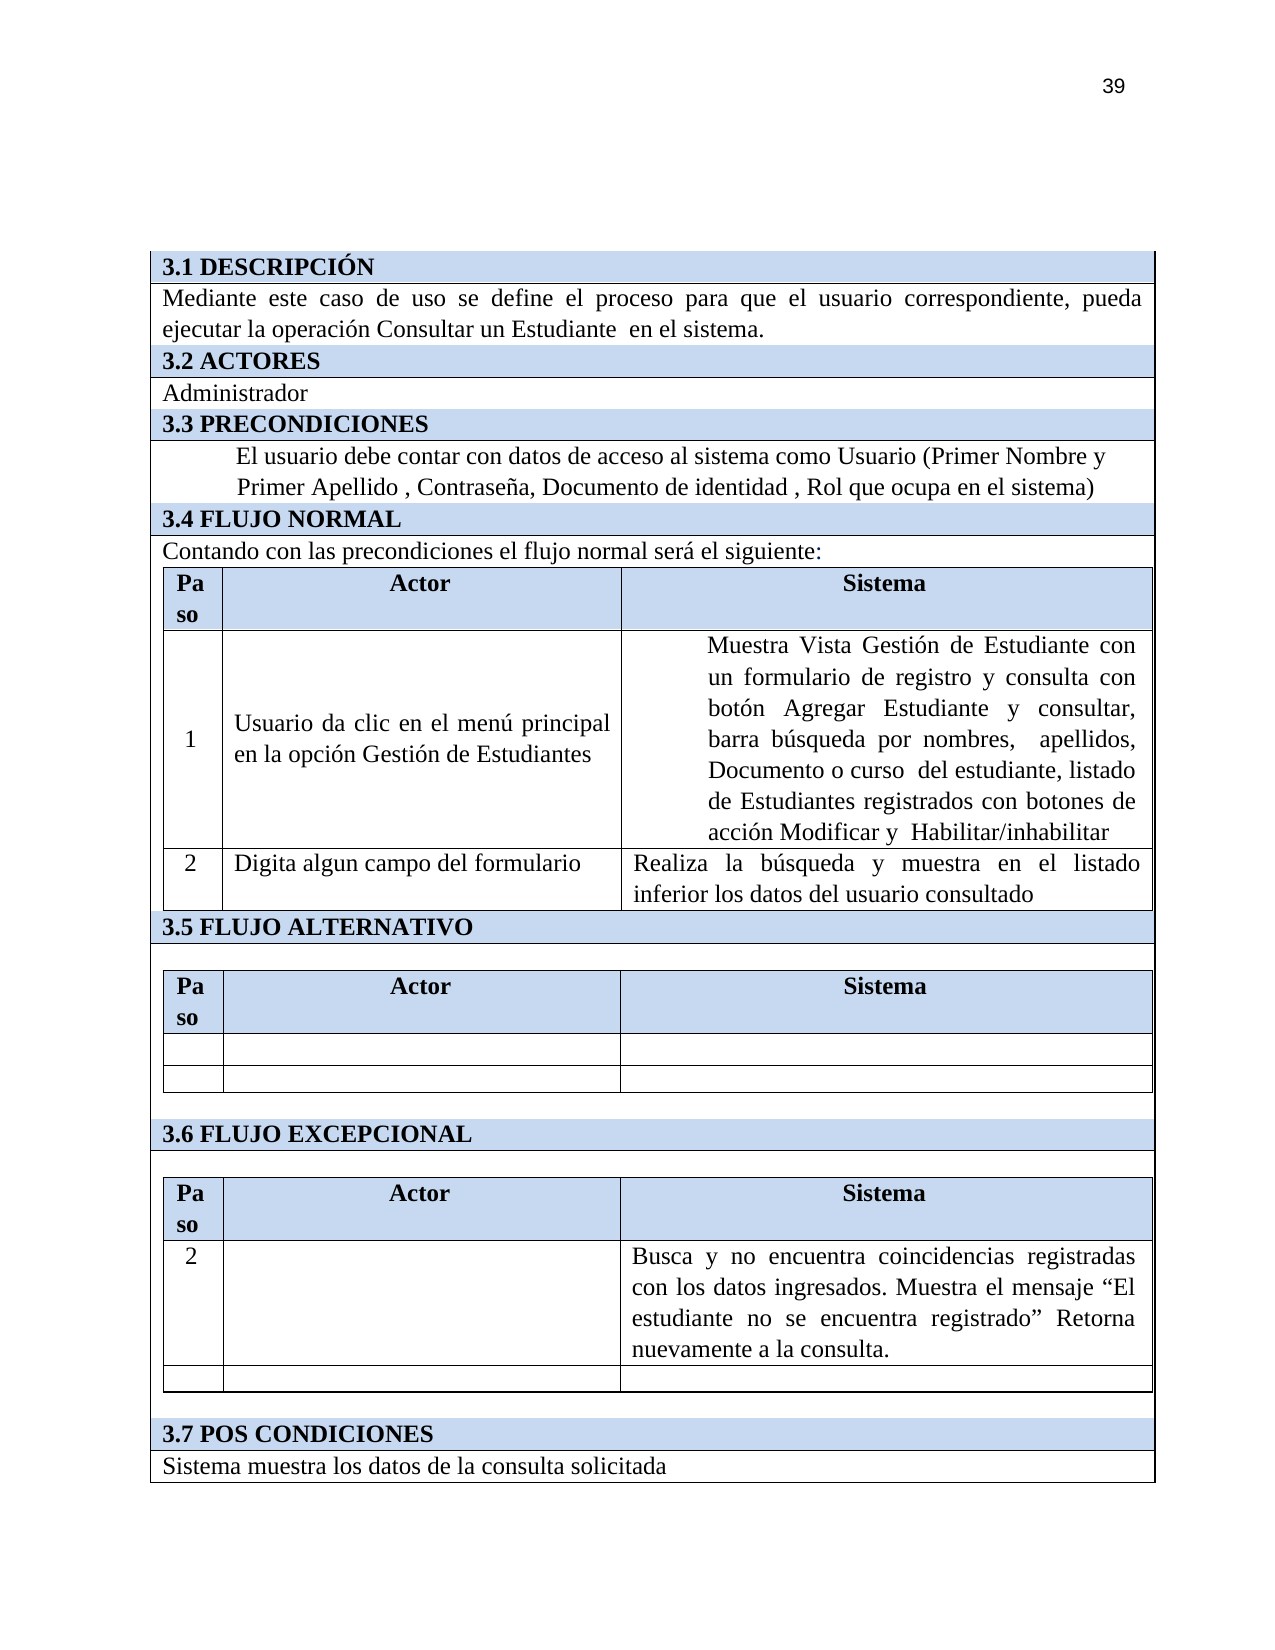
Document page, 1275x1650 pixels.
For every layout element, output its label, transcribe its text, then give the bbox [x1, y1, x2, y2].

table_cell [151, 1151, 1154, 1418]
table_cell Mediante este caso de uso se define el proceso para que el usuario correspondiente, pueda ejecutar la operación Consultar un Estudiante en el sistema. [151, 284, 1154, 345]
table_cell 3.3 PRECONDICIONES [151, 410, 1154, 440]
table_cell [151, 944, 1154, 1118]
table_cell El usuario debe contar con datos de acceso al sistema como Usuario (Primer Nombre y Primer Apellido , Contraseña, Documento de identidad , Rol que ocupa en el sistema) [151, 441, 1154, 503]
table_cell 3.7 POS CONDICIONES [151, 1419, 1154, 1450]
table_cell Sistema muestra los datos de la consulta solicitada [151, 1451, 1154, 1482]
table_cell 3.1 DESCRIPCIÓN [151, 252, 1154, 282]
table_cell Contando con las precondiciones el flujo normal será el siguiente: [151, 536, 1154, 911]
table_cell 3.4 FLUJO NORMAL [151, 504, 1154, 535]
table_cell 3.5 FLUJO ALTERNATIVO [151, 913, 1154, 943]
table_cell Administrador [151, 378, 1154, 408]
table_cell 3.2 ACTORES [151, 346, 1154, 377]
table_cell 3.6 FLUJO EXCEPCIONAL [151, 1120, 1154, 1150]
